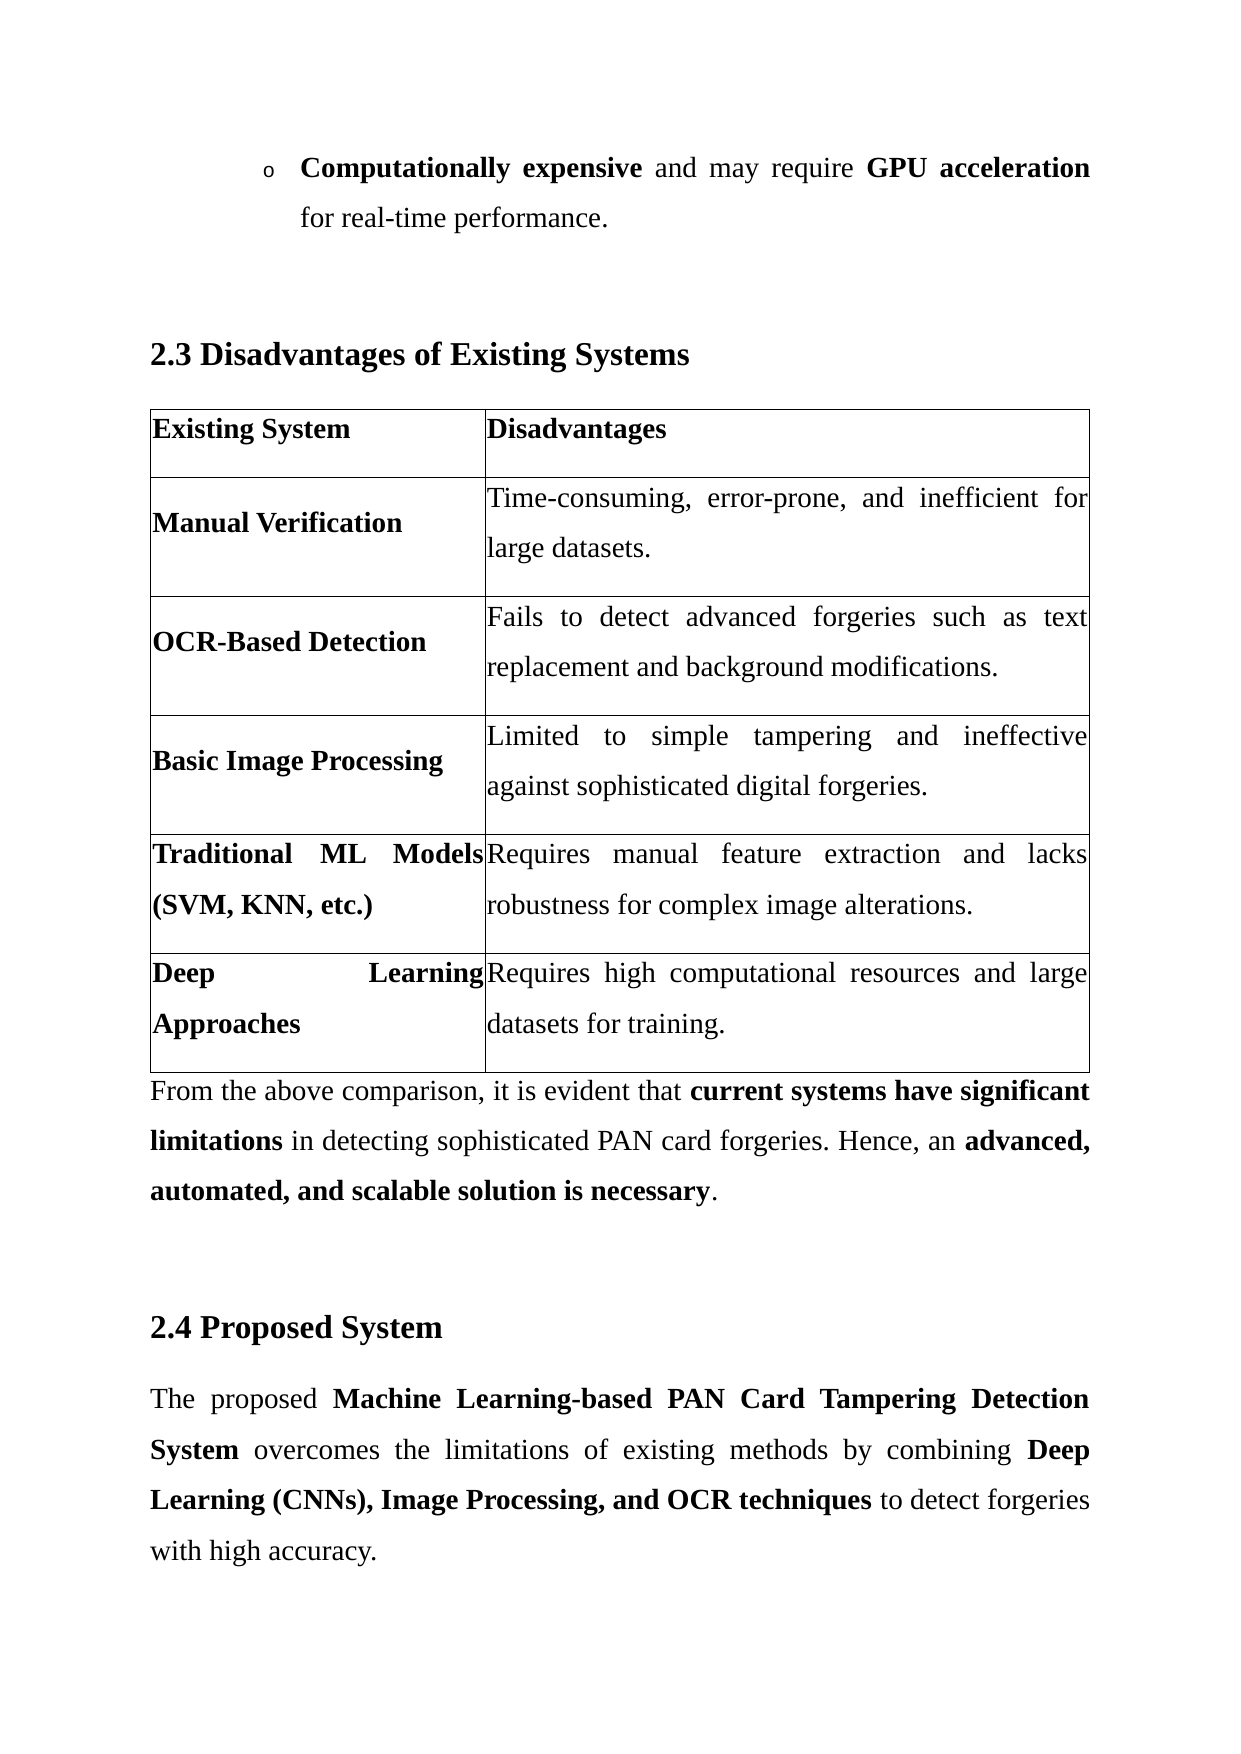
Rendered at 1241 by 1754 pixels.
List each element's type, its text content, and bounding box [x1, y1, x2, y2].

table_cell Time-consuming, error-prone, and inefficient for large datasets. [486, 478, 1089, 596]
table_header Disadvantages [486, 410, 1089, 477]
text The proposed Machine Learning-based PAN Card Tampering Detection System overcomes the limitations of existing methods by combining Deep Learning (CNNs), Image Processing, and OCR techniques to detect forgeries with high accuracy. [150, 1382, 1090, 1566]
table_cell OCR-Based Detection [151, 597, 485, 715]
list Computationally expensive and may require GPU acceleration for real-time performance. [262, 150, 1090, 234]
text 2.3 Disadvantages of Existing Systems [150, 334, 1090, 373]
table_cell Requires manual feature extraction and lacks robustness for complex image alterations. [486, 835, 1089, 953]
table_cell Manual Verification [151, 478, 485, 596]
table_cell Requires high computational resources and large datasets for training. [486, 954, 1089, 1072]
table_cell Fails to detect advanced forgeries such as text replacement and background modifications. [486, 597, 1089, 715]
text From the above comparison, it is evident that current systems have significant limitations in detecting sophisticated PAN card forgeries. Hence, an advanced, automated, and scalable solution is necessary. [150, 1073, 1090, 1207]
text 2.4 Proposed System [150, 1307, 1090, 1346]
table_header Existing System [151, 410, 485, 477]
table_cell Basic Image Processing [151, 716, 485, 834]
table_cell Traditional ML Models (SVM, KNN, etc.) [151, 835, 485, 953]
table_cell Deep Learning Approaches [151, 954, 485, 1072]
table_cell Limited to simple tampering and ineffective against sophisticated digital forgeries. [486, 716, 1089, 834]
